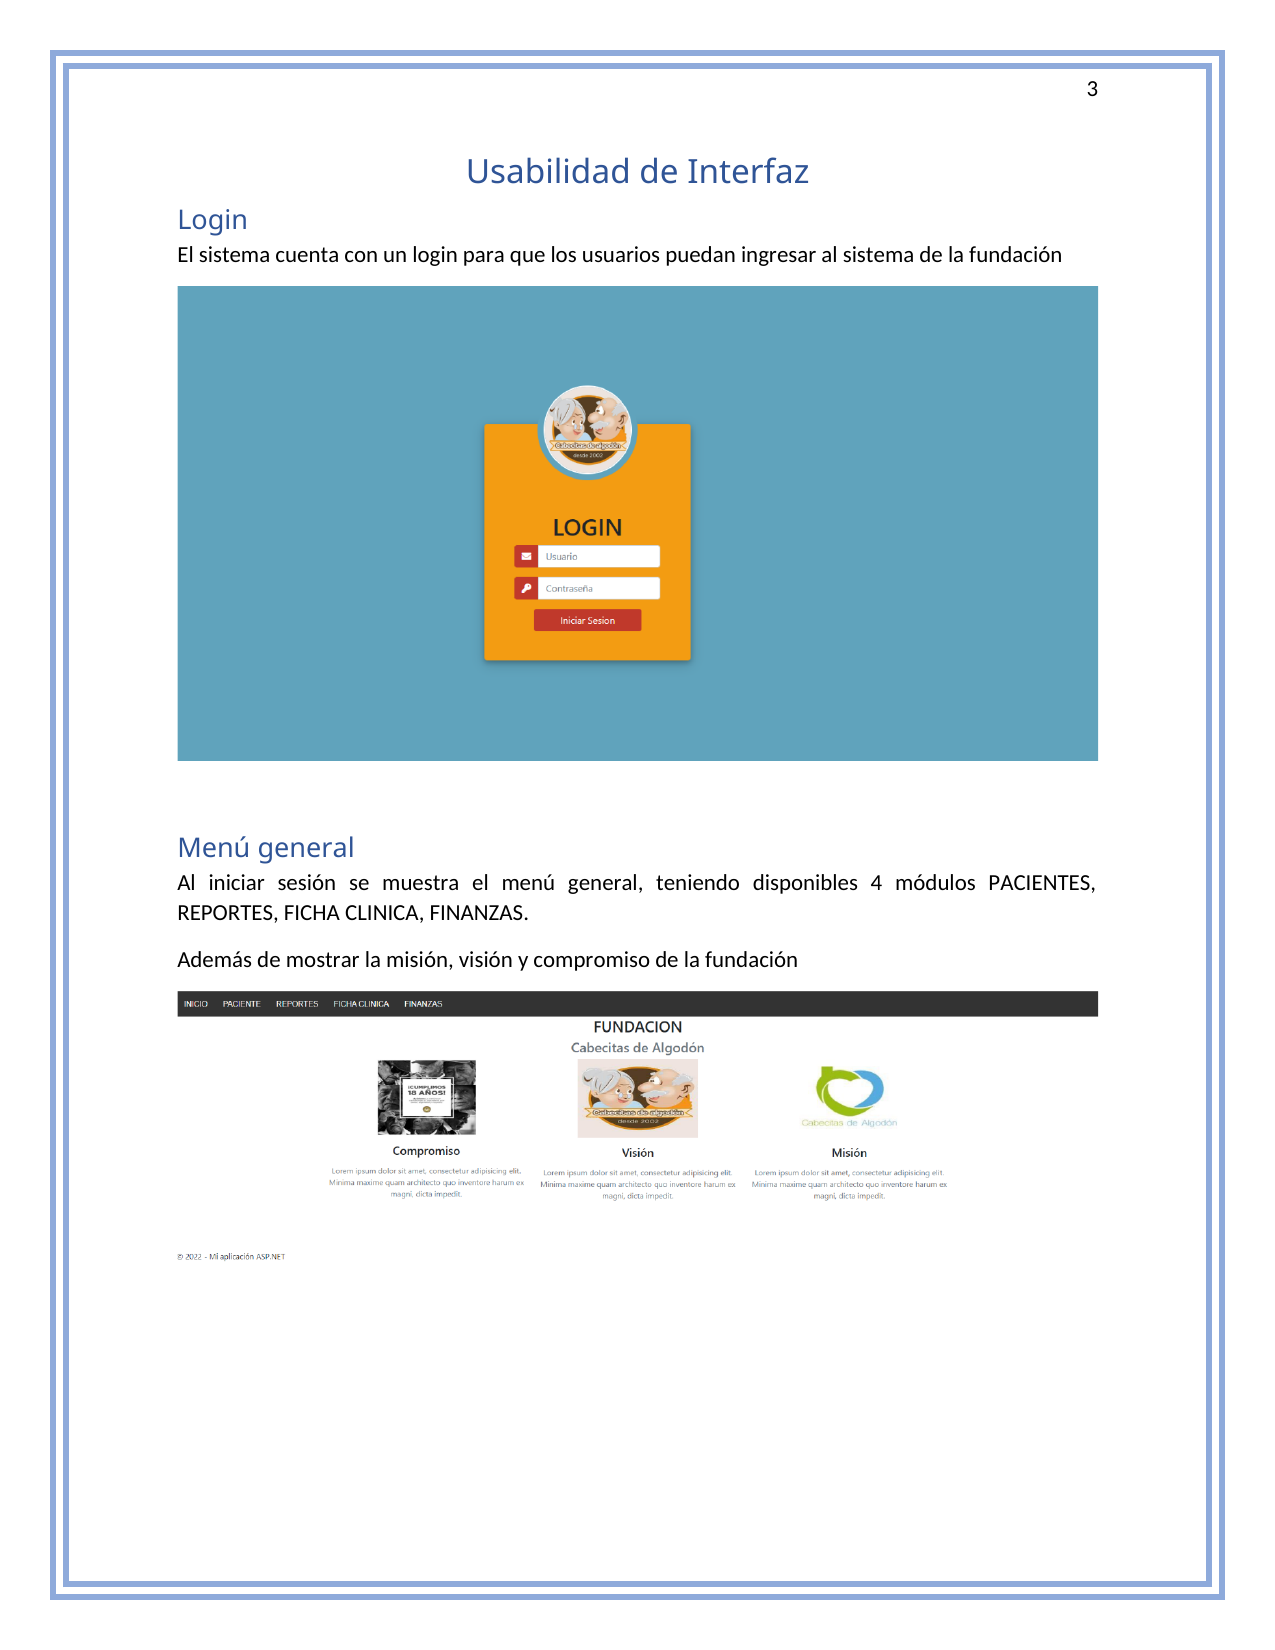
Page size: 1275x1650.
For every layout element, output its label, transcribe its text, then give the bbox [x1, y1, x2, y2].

text Además de mostrar la misión, visión y compromiso de la fundación [177, 945, 1098, 973]
text El sistema cuenta con un login para que los usuarios puedan ingresar al sistema de la fundación [177, 241, 1098, 268]
text Al iniciar sesión se muestra el menú general, teniendo disponibles 4 módulos PACIENTES, REPORTES, FICHA CLINICA, FINANZAS. [177, 868, 1098, 926]
subtitle Login [177, 201, 1098, 238]
picture [177, 991, 1099, 1441]
picture [177, 286, 1099, 761]
subtitle Usabilidad de Interfaz [177, 148, 1098, 193]
subtitle Menú general [177, 828, 1098, 865]
